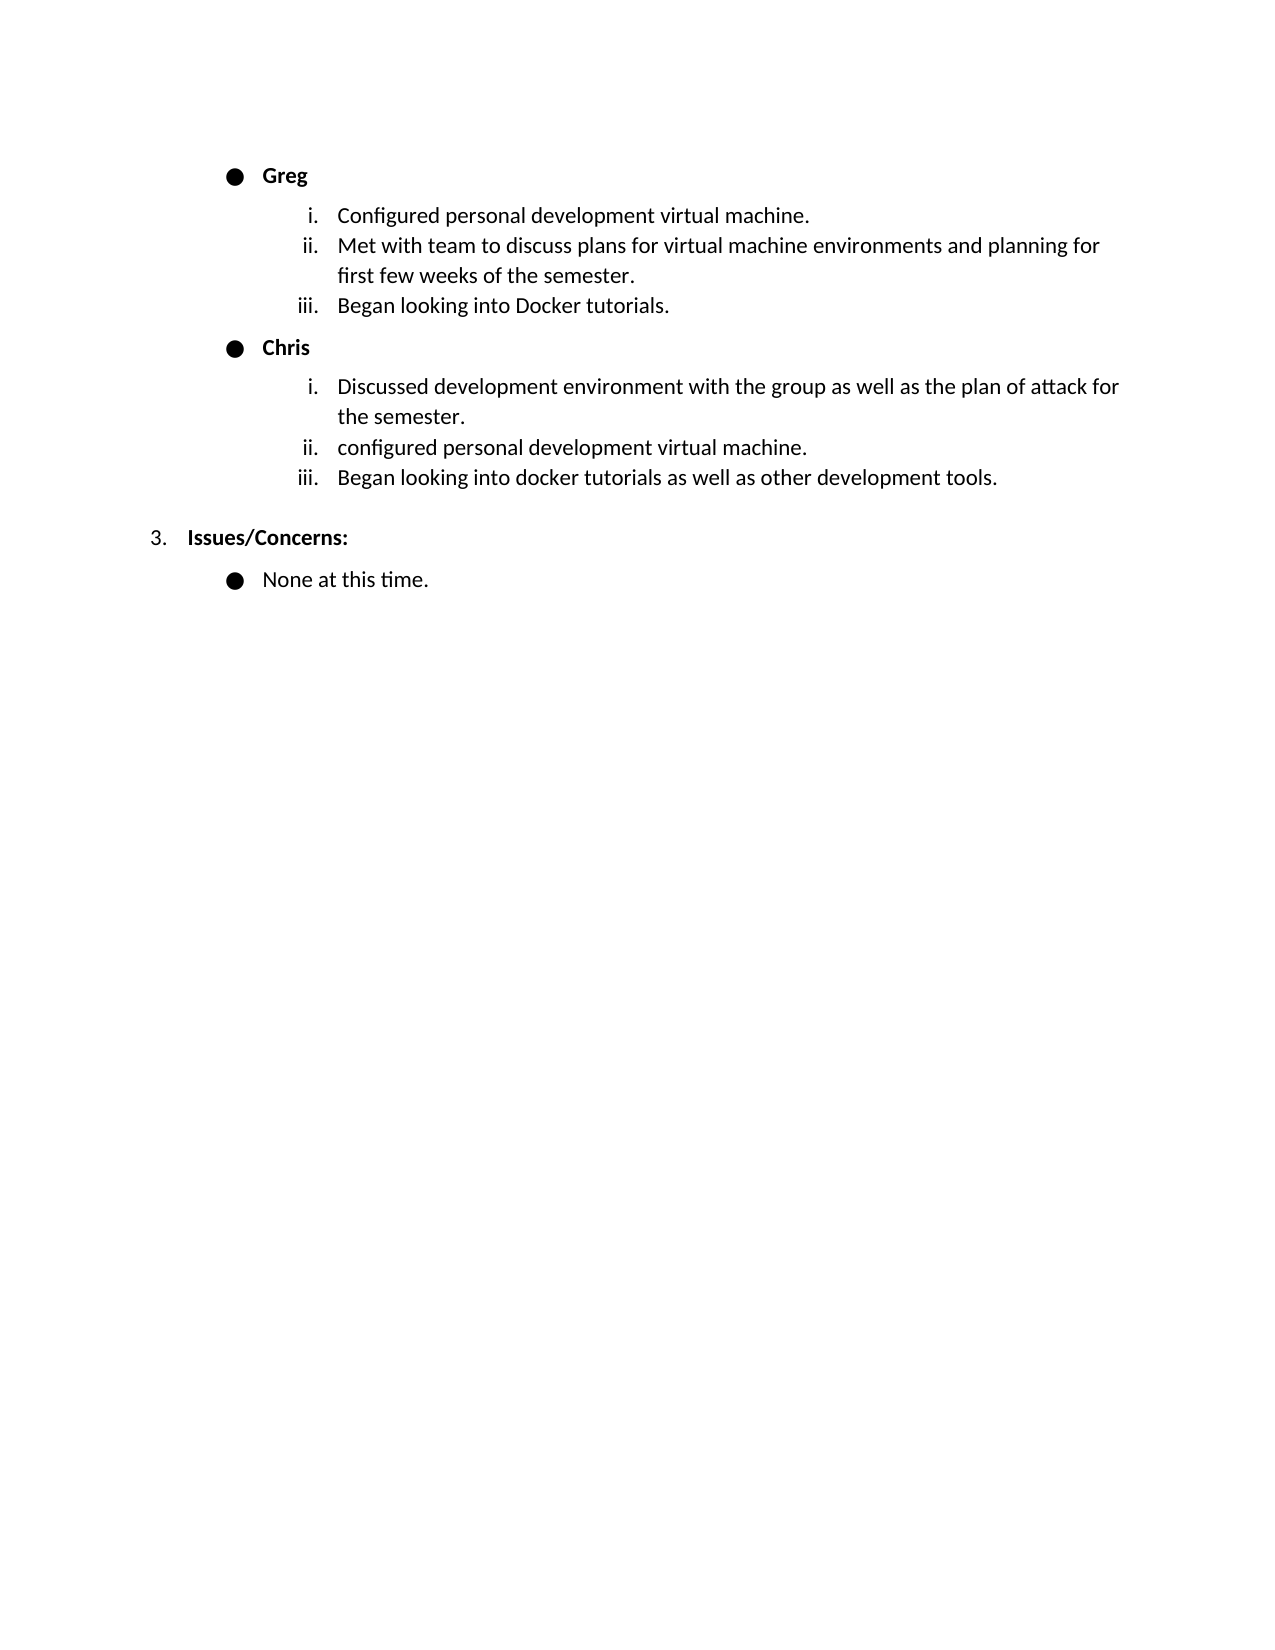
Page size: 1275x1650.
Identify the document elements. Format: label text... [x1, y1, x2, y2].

list Chris [225, 322, 1125, 368]
list Configured personal development virtual machine. [319, 201, 1125, 229]
list Began looking into Docker tutorials. [319, 291, 1125, 319]
list Met with team to discuss plans for virtual machine environments and planning for first few weeks of the semester. [319, 231, 1125, 289]
list Issues/Concerns: [150, 523, 1125, 551]
list None at this time. [225, 553, 1125, 601]
list Greg [225, 150, 1125, 197]
list Began looking into docker tutorials as well as other development tools. [319, 463, 1125, 491]
list Discussed development environment with the group as well as the plan of attack for the semester. [319, 372, 1125, 431]
list configured personal development virtual machine. [319, 433, 1125, 461]
